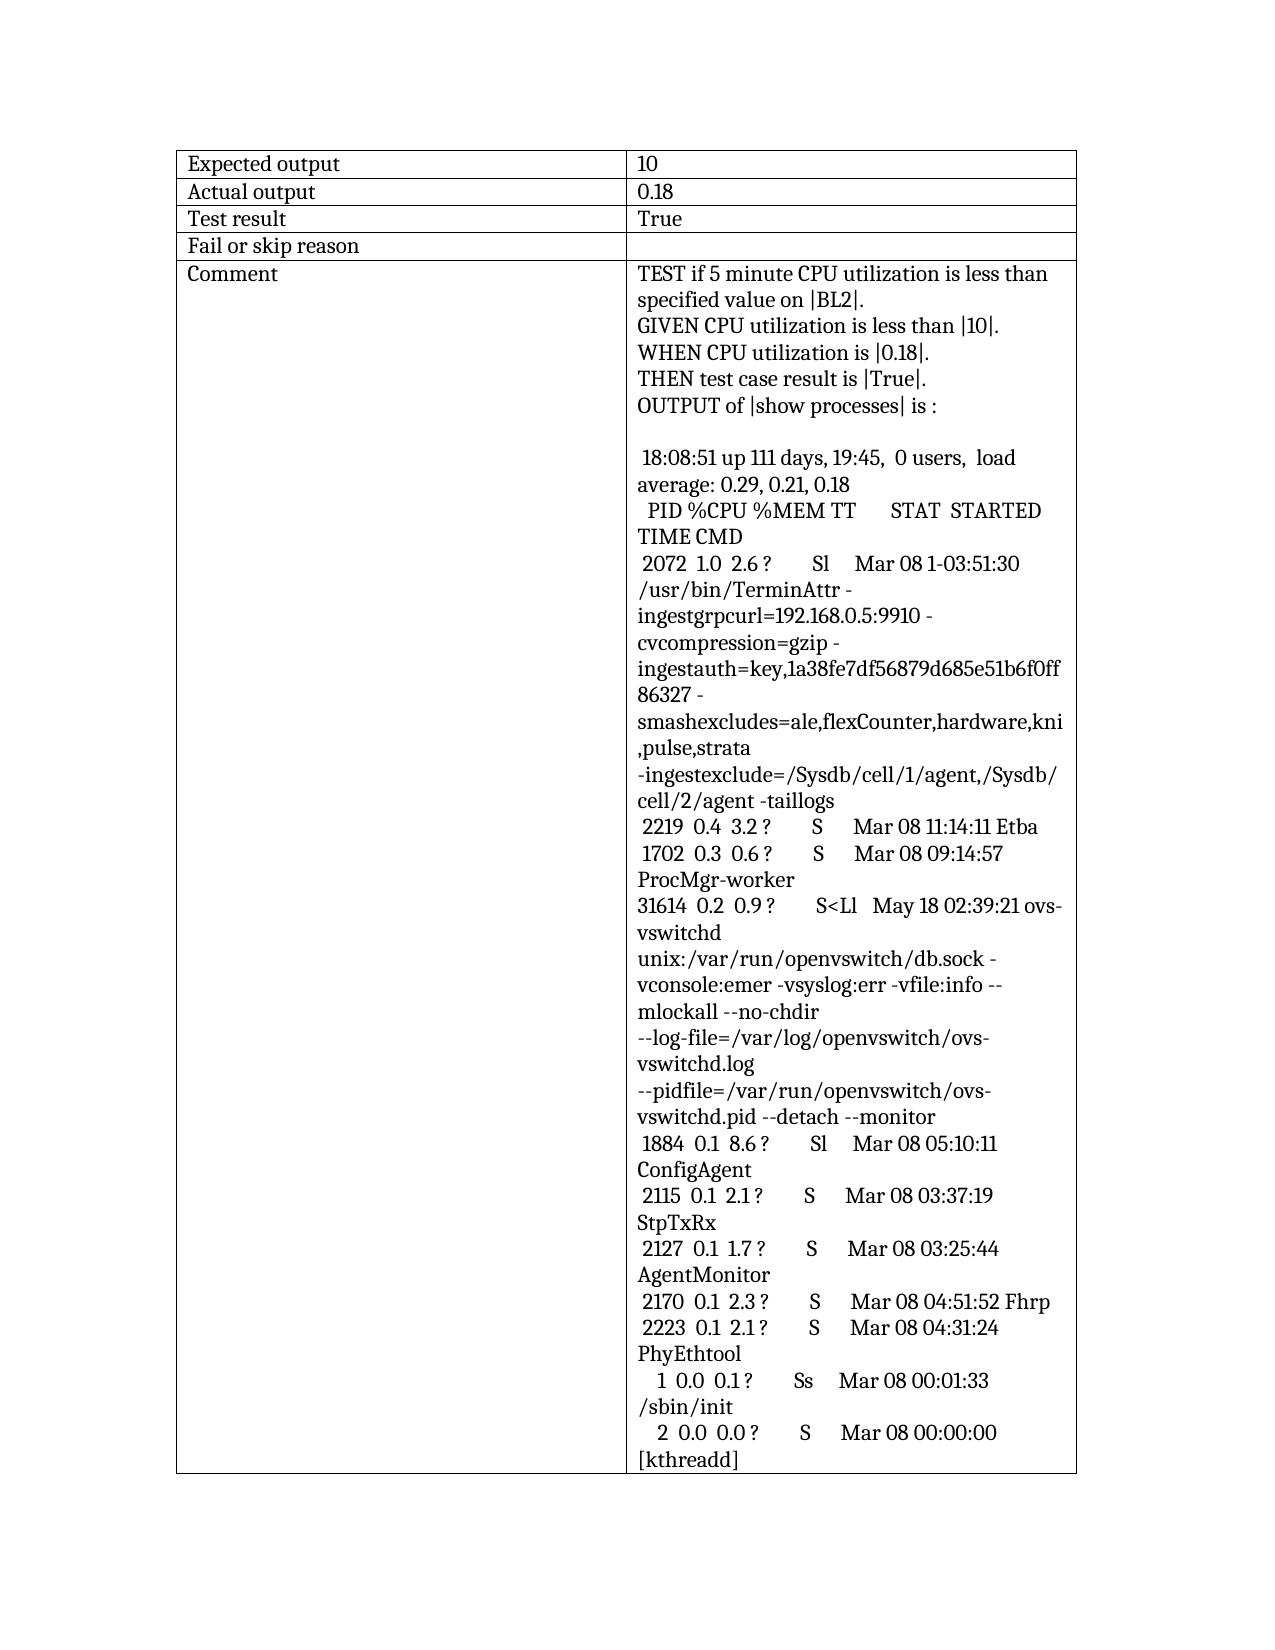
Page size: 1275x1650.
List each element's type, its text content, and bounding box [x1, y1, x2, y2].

table_cell Fail or skip reason [177, 233, 626, 259]
table_cell Actual output [177, 179, 626, 205]
table_cell True [627, 206, 1076, 232]
table_cell Expected output [177, 151, 626, 177]
table_cell 10 [627, 151, 1076, 177]
table_cell [627, 233, 1076, 259]
table_cell Comment [177, 261, 626, 1473]
table_cell 0.18 [627, 179, 1076, 205]
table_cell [627, 261, 1076, 1473]
table_cell Test result [177, 206, 626, 232]
